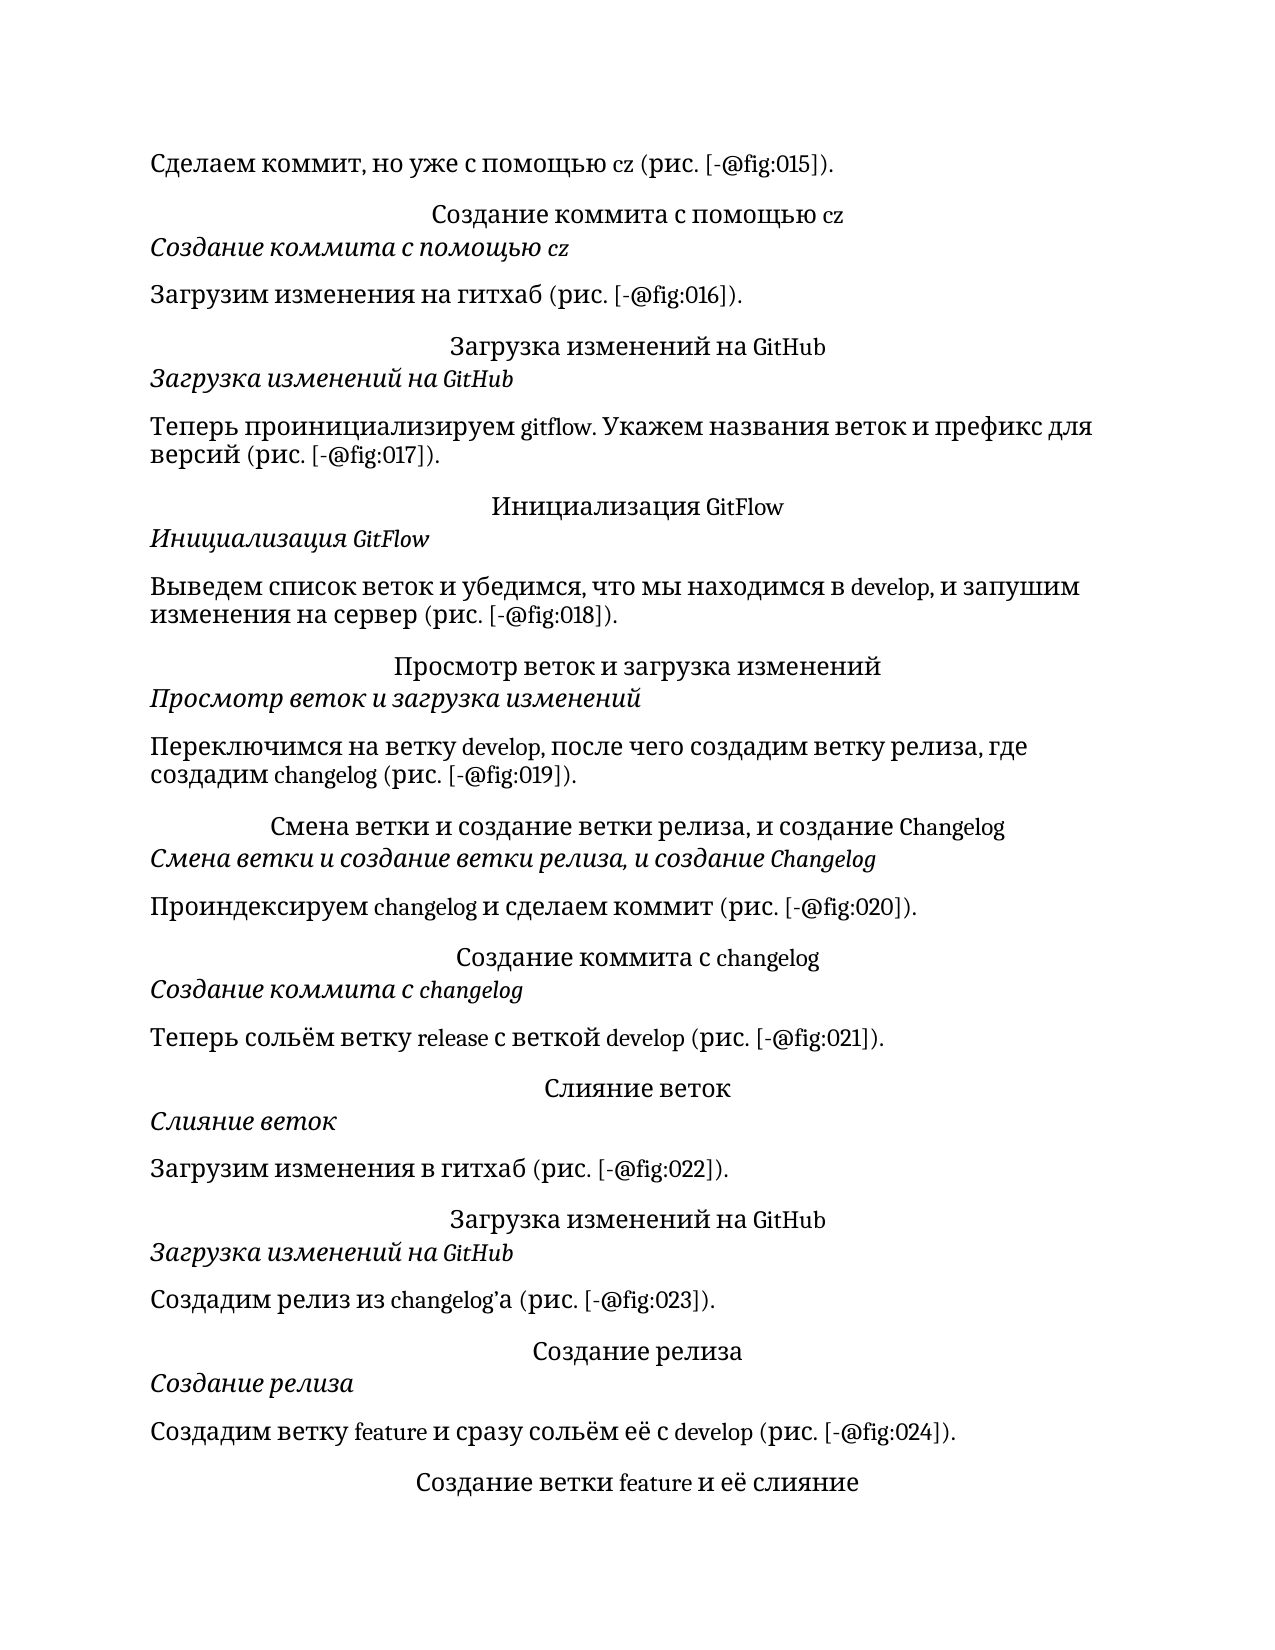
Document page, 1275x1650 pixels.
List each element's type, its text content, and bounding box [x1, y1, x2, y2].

text Создадим релиз из changelog’а (рис. [-@fig:023]). [150, 1286, 1125, 1315]
text Сделаем коммит, но уже с помощью cz (рис. [-@fig:015]). [150, 150, 1125, 179]
text Теперь проинициализируем gitflow. Укажем названия веток и префикс для версий (рис. [-@fig:017]). [150, 412, 1125, 470]
text Загрузим изменения в гитхаб (рис. [-@fig:022]). [150, 1155, 1125, 1184]
text Теперь сольём ветку release с веткой develop (рис. [-@fig:021]). [150, 1024, 1125, 1052]
text Создадим ветку feature и сразу сольём её с develop (рис. [-@fig:024]). [150, 1417, 1125, 1446]
text Переключимся на ветку develop, после чего создадим ветку релиза, где создадим changelog (рис. [-@fig:019]). [150, 732, 1125, 790]
text Загрузка изменений на GitHub [150, 365, 1125, 394]
text Проиндексируем changelog и сделаем коммит (рис. [-@fig:020]). [150, 892, 1125, 921]
text Смена ветки и создание ветки релиза, и создание Changelog [150, 845, 1125, 874]
table_header Создание коммита с помощью cz [225, 198, 1050, 234]
text Создание коммита с changelog [150, 976, 1125, 1005]
text Загрузка изменений на GitHub [150, 1239, 1125, 1267]
table_header Просмотр веток и загрузка изменений [225, 649, 1050, 685]
text Слияние веток [150, 1107, 1125, 1136]
table_header Слияние веток [225, 1071, 1050, 1107]
text Создание релиза [150, 1370, 1125, 1399]
table_header Создание релиза [225, 1334, 1050, 1370]
text Выведем список веток и убедимся, что мы находимся в develop, и запушим изменения на сервер (рис. [-@fig:018]). [150, 572, 1125, 630]
table_header Создание коммита с changelog [225, 940, 1050, 976]
text Просмотр веток и загрузка изменений [150, 685, 1125, 714]
table_header Загрузка изменений на GitHub [225, 329, 1050, 365]
table_header Инициализация GitFlow [225, 489, 1050, 525]
text Создание коммита с помощью cz [150, 234, 1125, 262]
text Инициализация GitFlow [150, 525, 1125, 554]
table_header Смена ветки и создание ветки релиза, и создание Changelog [225, 809, 1050, 845]
table_header Загрузка изменений на GitHub [225, 1203, 1050, 1239]
text Загрузим изменения на гитхаб (рис. [-@fig:016]). [150, 281, 1125, 310]
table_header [225, 1465, 1050, 1497]
